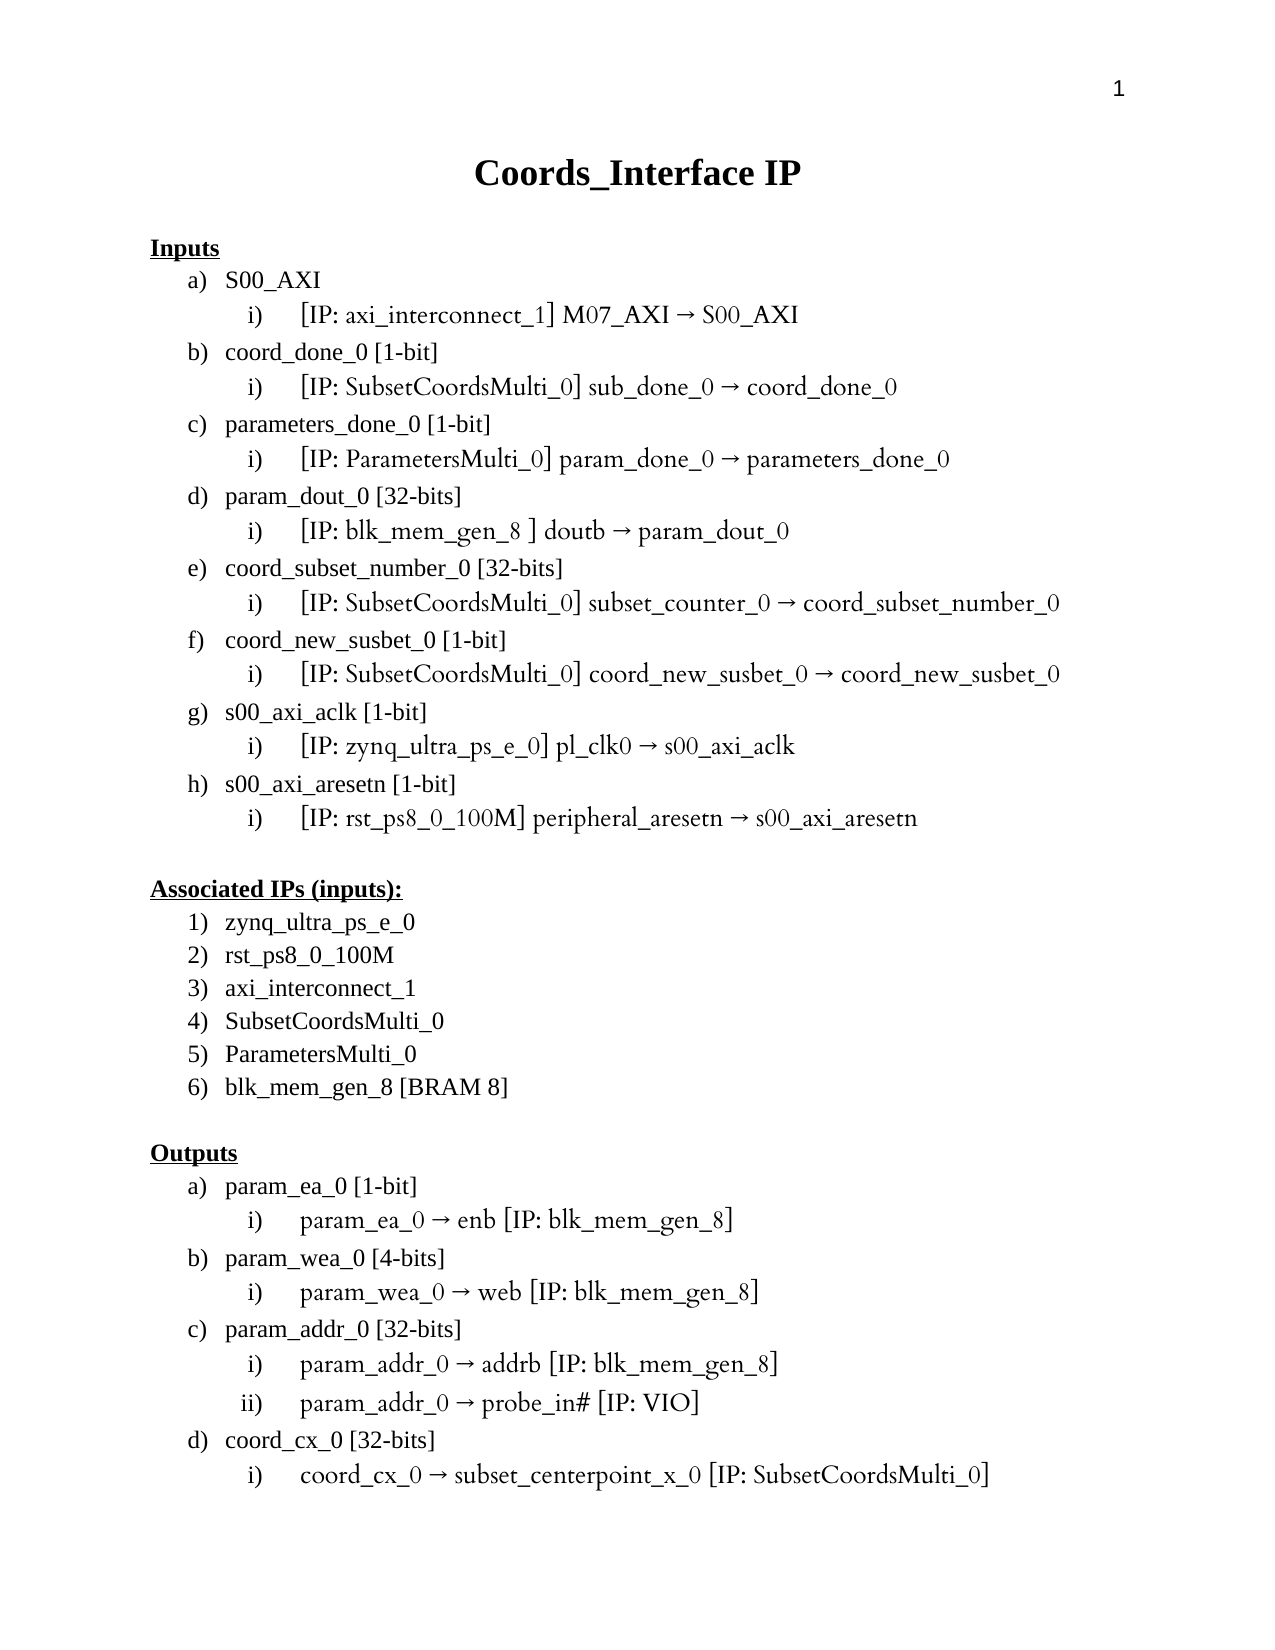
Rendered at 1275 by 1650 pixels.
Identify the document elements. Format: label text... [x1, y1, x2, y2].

text Associated IPs (inputs): [150, 874, 1125, 902]
list [IP: blk_mem_gen_8 ] doutb → param_dout_0 [262, 514, 1125, 548]
list blk_mem_gen_8 [BRAM 8] [187, 1072, 1125, 1101]
text Outputs [150, 1138, 1125, 1167]
list [IP: zynq_ultra_ps_e_0] pl_clk0 → s00_axi_aclk [262, 730, 1125, 764]
list S00_AXI [187, 266, 1125, 294]
list [IP: SubsetCoordsMulti_0] sub_done_0 → coord_done_0 [262, 371, 1125, 404]
list coord_done_0 [1-bit] [187, 337, 1125, 366]
list parameters_done_0 [1-bit] [187, 409, 1125, 438]
list ParametersMulti_0 [187, 1039, 1125, 1067]
list [IP: axi_interconnect_1] M07_AXI → S00_AXI [262, 299, 1125, 332]
list zynq_ultra_ps_e_0 [187, 907, 1125, 935]
list param_addr_0 [32-bits] [187, 1314, 1125, 1343]
list param_wea_0 → web [IP: blk_mem_gen_8] [262, 1276, 1125, 1309]
list param_wea_0 [4-bits] [187, 1243, 1125, 1271]
list [IP: rst_ps8_0_100M] peripheral_aresetn → s00_axi_aresetn [262, 802, 1125, 836]
list param_addr_0 → probe_in# [IP: VIO] [262, 1386, 1125, 1420]
list coord_cx_0 → subset_centerpoint_x_0 [IP: SubsetCoordsMulti_0] [262, 1458, 1125, 1492]
list s00_axi_aclk [1-bit] [187, 697, 1125, 726]
text Coords_Interface IP [150, 150, 1125, 193]
list param_ea_0 → enb [IP: blk_mem_gen_8] [262, 1204, 1125, 1238]
list coord_subset_number_0 [32-bits] [187, 553, 1125, 582]
list param_addr_0 → addrb [IP: blk_mem_gen_8] [262, 1348, 1125, 1381]
list rst_ps8_0_100M [187, 940, 1125, 968]
list param_ea_0 [1-bit] [187, 1171, 1125, 1199]
list param_dout_0 [32-bits] [187, 481, 1125, 510]
text Inputs [150, 233, 1125, 261]
list s00_axi_aresetn [1-bit] [187, 769, 1125, 797]
list coord_cx_0 [32-bits] [187, 1425, 1125, 1454]
list [IP: ParametersMulti_0] param_done_0 → parameters_done_0 [262, 442, 1125, 476]
list axi_interconnect_1 [187, 973, 1125, 1001]
list SubsetCoordsMulti_0 [187, 1006, 1125, 1034]
list [IP: SubsetCoordsMulti_0] coord_new_susbet_0 → coord_new_susbet_0 [262, 658, 1125, 692]
list coord_new_susbet_0 [1-bit] [187, 625, 1125, 654]
list [IP: SubsetCoordsMulti_0] subset_counter_0 → coord_subset_number_0 [262, 586, 1125, 620]
